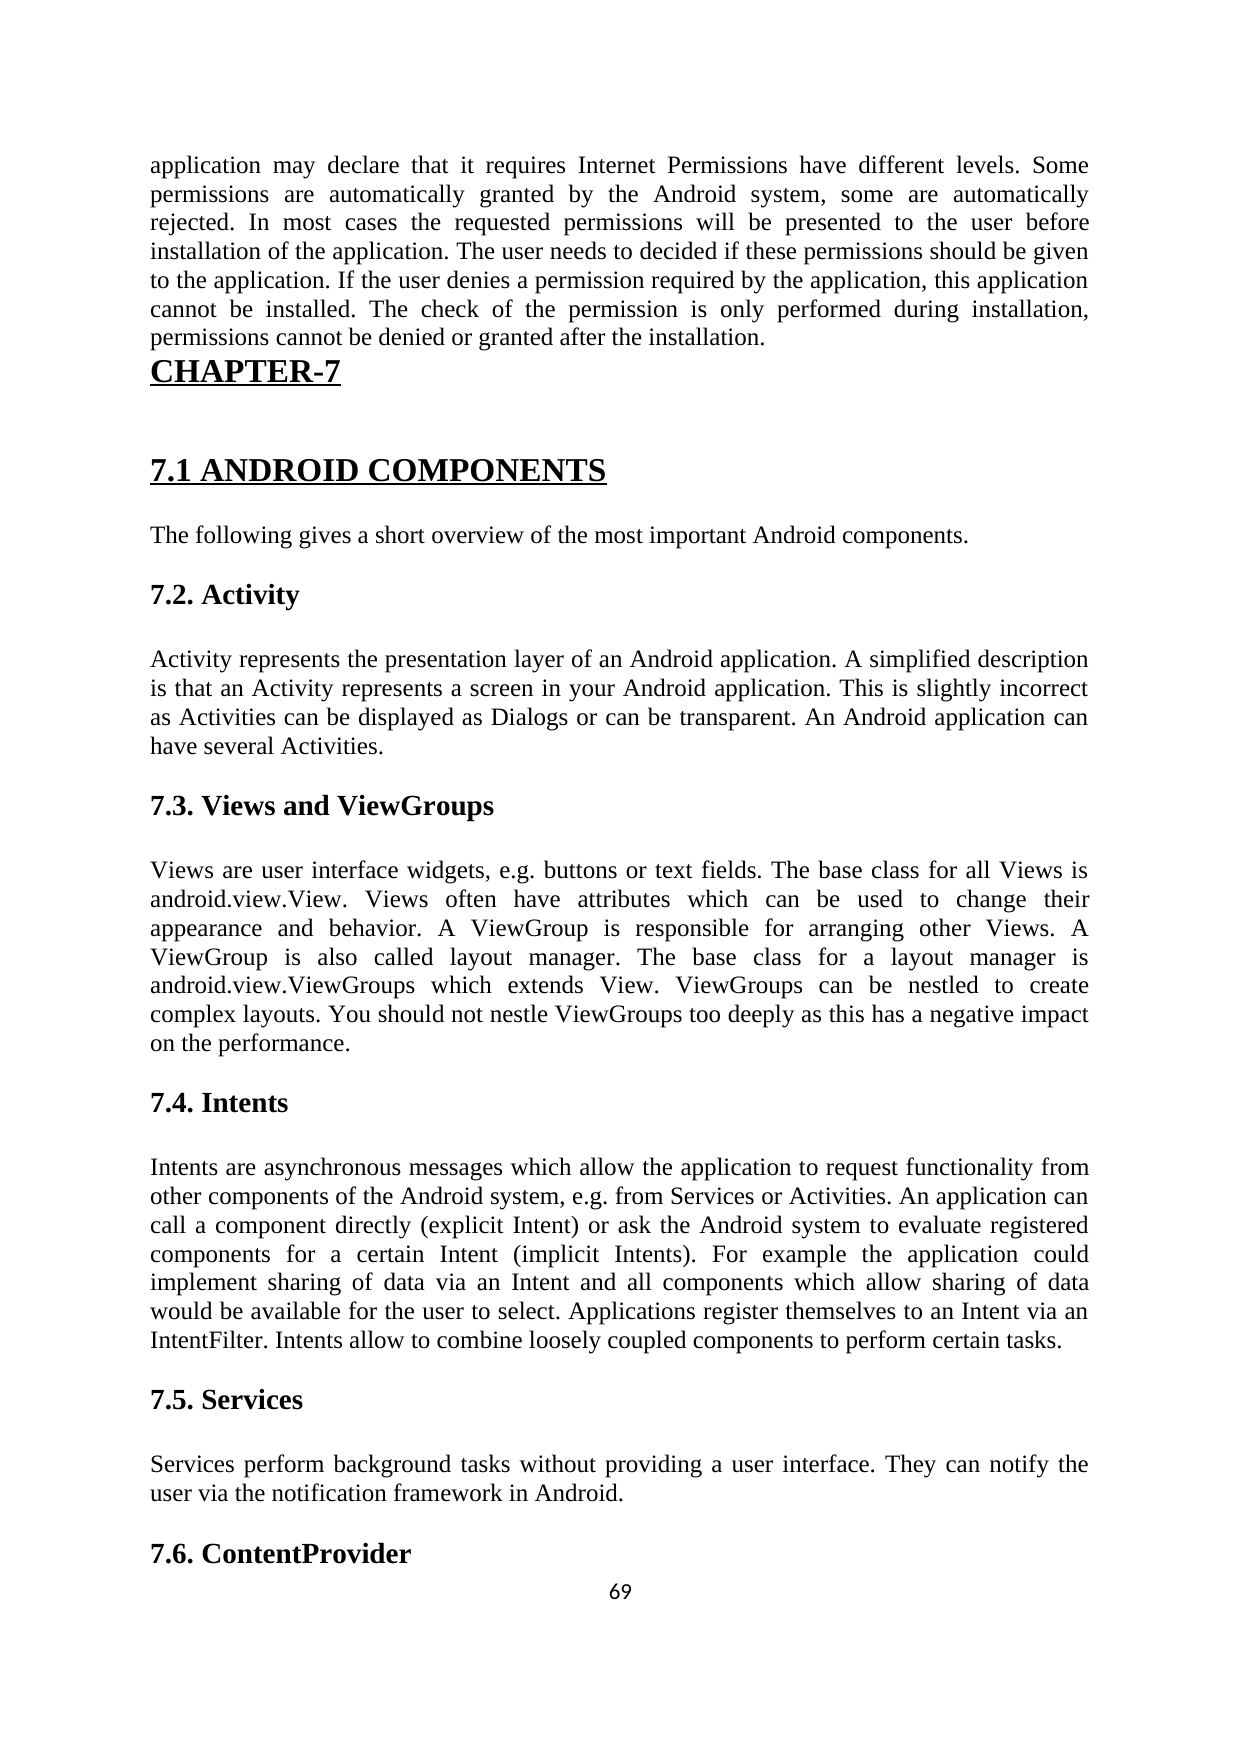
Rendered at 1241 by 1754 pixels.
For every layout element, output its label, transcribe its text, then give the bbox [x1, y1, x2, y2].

text Views are user interface widgets, e.g. buttons or text fields. The base class for all Views is android.view.View. Views often have attributes which can be used to change their appearance and behavior. A ViewGroup is responsible for arranging other Views. A ViewGroup is also called layout manager. The base class for a layout manager is android.view.ViewGroups which extends View. ViewGroups can be nestled to create complex layouts. You should not nestle ViewGroups too deeply as this has a negative impact on the performance. [150, 855, 1090, 1057]
text The following gives a short overview of the most important Android components. [150, 520, 1090, 549]
text 7.4. Intents [150, 1085, 1090, 1119]
text Activity represents the presentation layer of an Android application. A simplified description is that an Activity represents a screen in your Android application. This is slightly incorrect as Activities can be displayed as Dialogs or can be transparent. An Android application can have several Activities. [150, 644, 1090, 759]
text 7.6. ContentProvider [150, 1536, 1090, 1569]
text 7.1 ANDROID COMPONENTS [150, 450, 1087, 488]
text CHAPTER-7 [150, 351, 1087, 389]
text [150, 150, 1090, 351]
text 7.3. Views and ViewGroups [150, 788, 1090, 822]
text 7.2. Activity [150, 577, 1090, 611]
text Services perform background tasks without providing a user interface. They can notify the user via the notification framework in Android. [150, 1449, 1090, 1507]
text Intents are asynchronous messages which allow the application to request functionality from other components of the Android system, e.g. from Services or Activities. An application can call a component directly (explicit Intent) or ask the Android system to evaluate registered components for a certain Intent (implicit Intents). For example the application could implement sharing of data via an Intent and all components which allow sharing of data would be available for the user to select. Applications register themselves to an Intent via an IntentFilter. Intents allow to combine loosely coupled components to perform certain tasks. [150, 1152, 1090, 1354]
text 7.5. Services [150, 1382, 1090, 1416]
